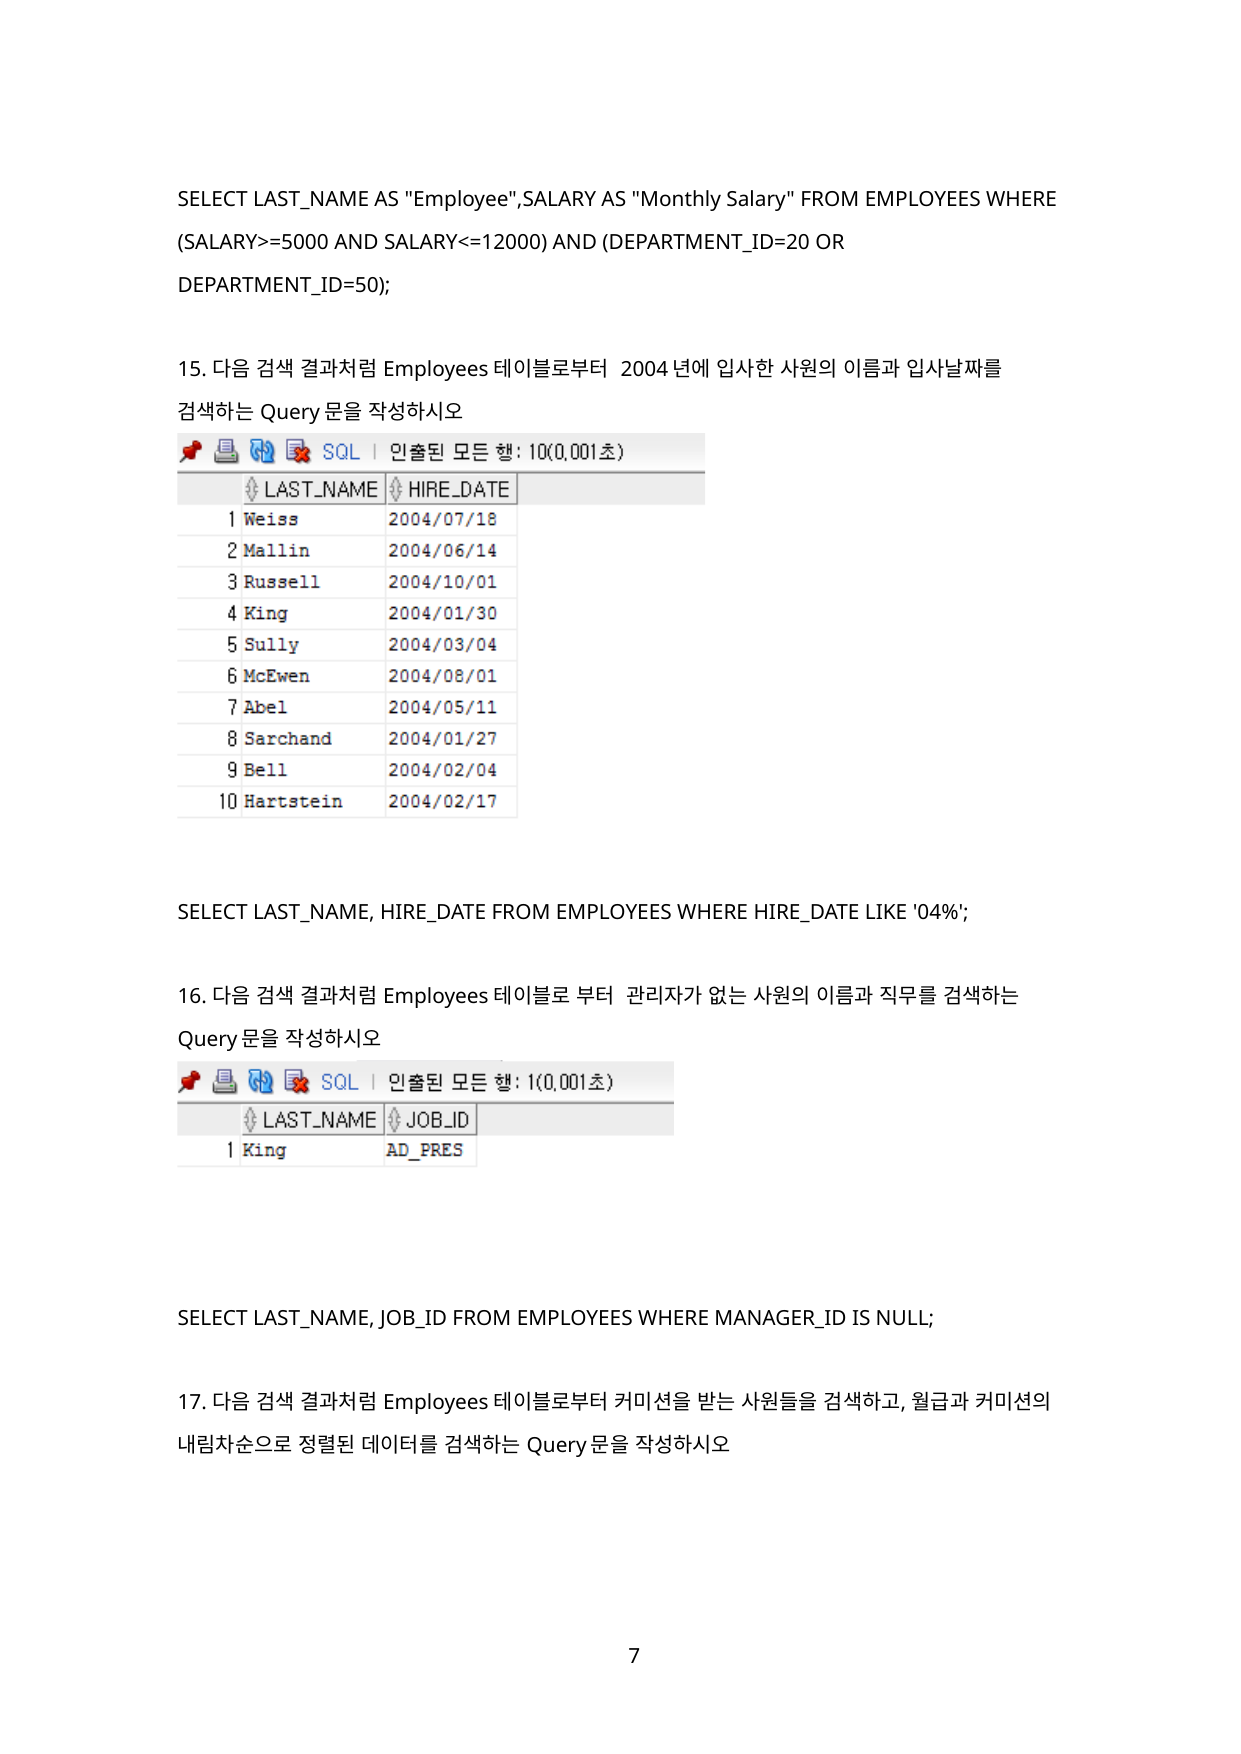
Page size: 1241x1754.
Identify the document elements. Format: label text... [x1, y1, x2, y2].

text SELECT LAST_NAME, HIRE_DATE FROM EMPLOYEES WHERE HIRE_DATE LIKE '04%'; [177, 892, 1063, 930]
text 16. 다음 검색 결과처럼 Employees 테이블로 부터 관리자가 없는 사원의 이름과 직무를 검색하는 Query문을 작성하시오 [177, 976, 1063, 1056]
text 17. 다음 검색 결과처럼 Employees 테이블로부터 커미션을 받는 사원들을 검색하고, 월급과 커미션의 내림차순으로 정렬된 데이터를 검색하는 Query문을 작성하시오 [177, 1382, 1063, 1462]
text 15. 다음 검색 결과처럼 Employees 테이블로부터 2004년에 입사한 사원의 이름과 입사날짜를 검색하는 Query문을 작성하시오 [177, 349, 1063, 429]
text SELECT LAST_NAME AS "Employee",SALARY AS "Monthly Salary" FROM EMPLOYEES WHERE (SALARY>=5000 AND SALARY<=12000) AND (DEPARTMENT_ID=20 OR DEPARTMENT_ID=50); [177, 179, 1063, 303]
text SELECT LAST_NAME, JOB_ID FROM EMPLOYEES WHERE MANAGER_ID IS NULL; [177, 1298, 1063, 1336]
picture [177, 1060, 674, 1180]
picture [177, 433, 706, 828]
